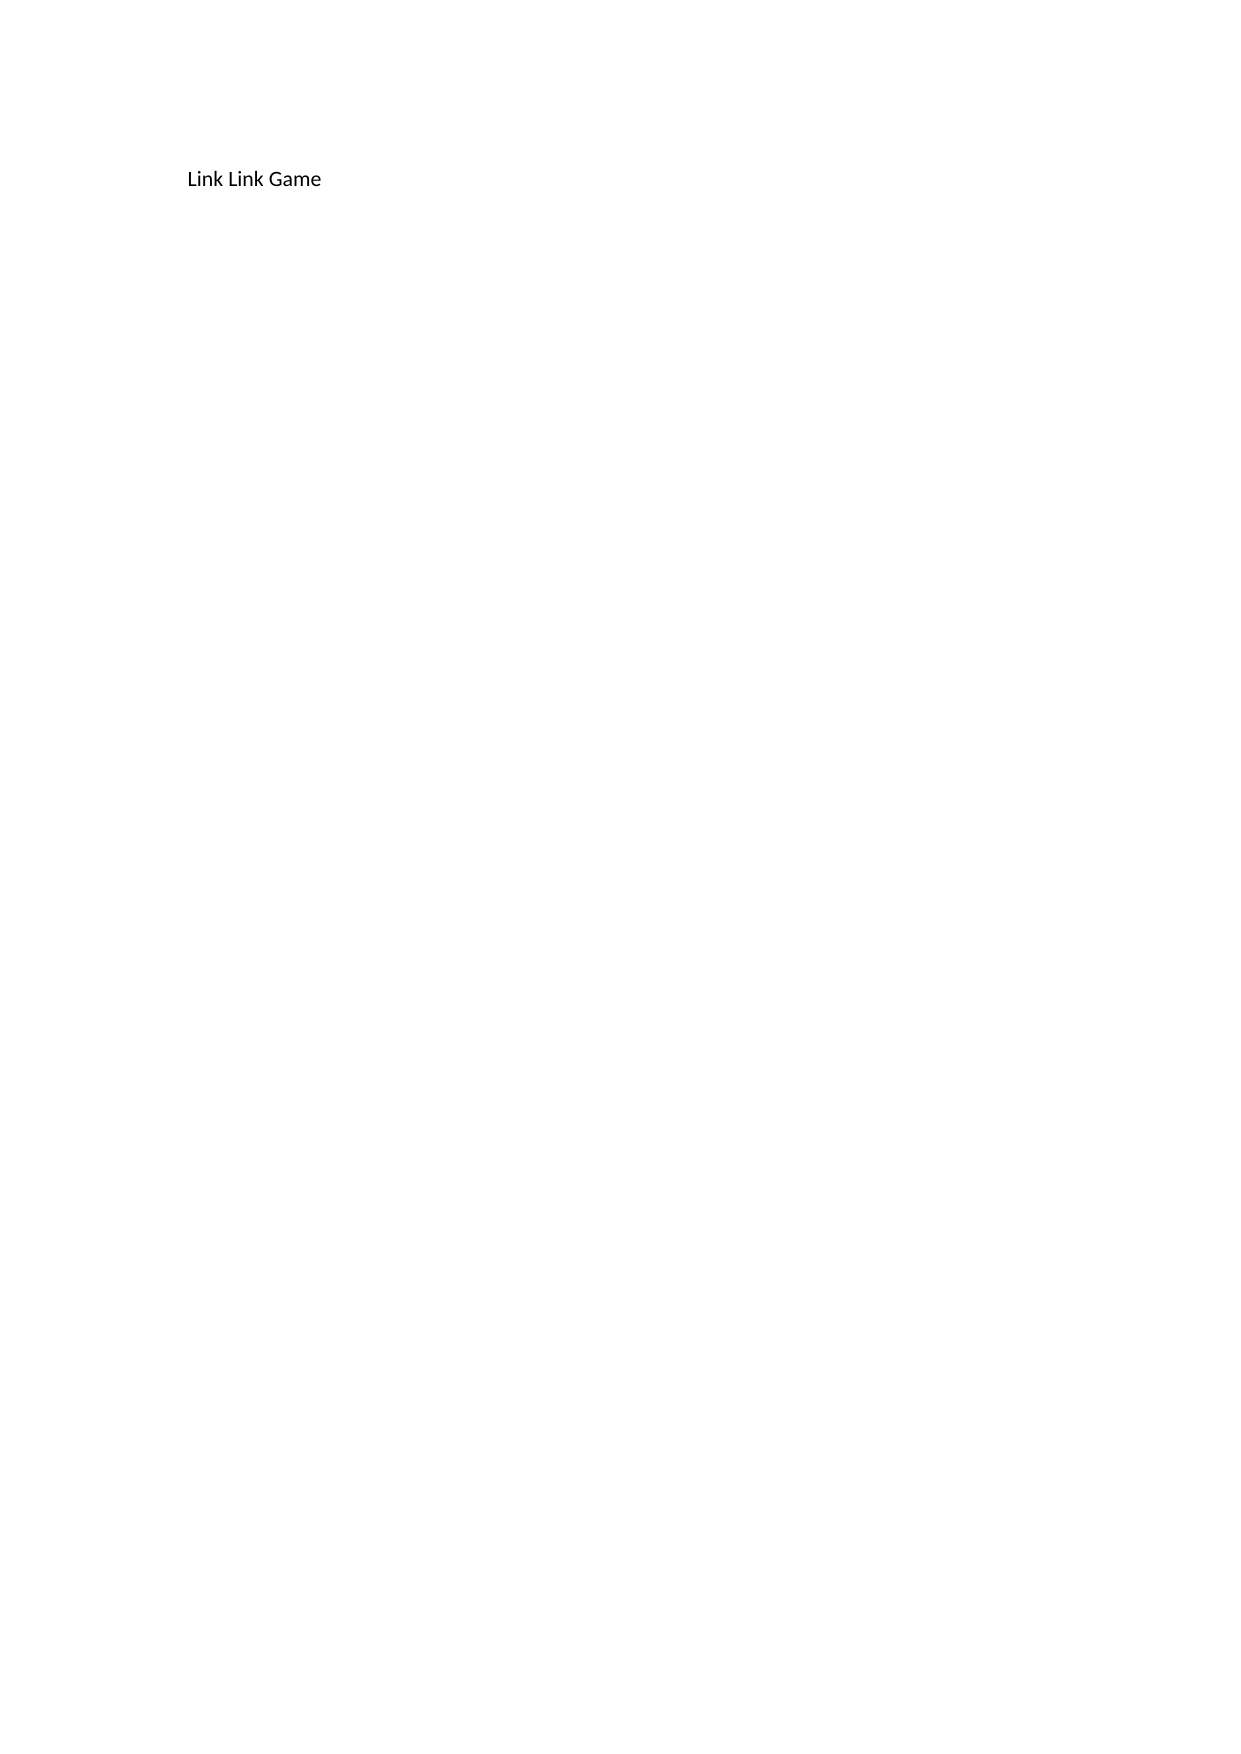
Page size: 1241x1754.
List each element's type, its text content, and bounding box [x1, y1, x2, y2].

text Link Link Game [187, 162, 1053, 194]
